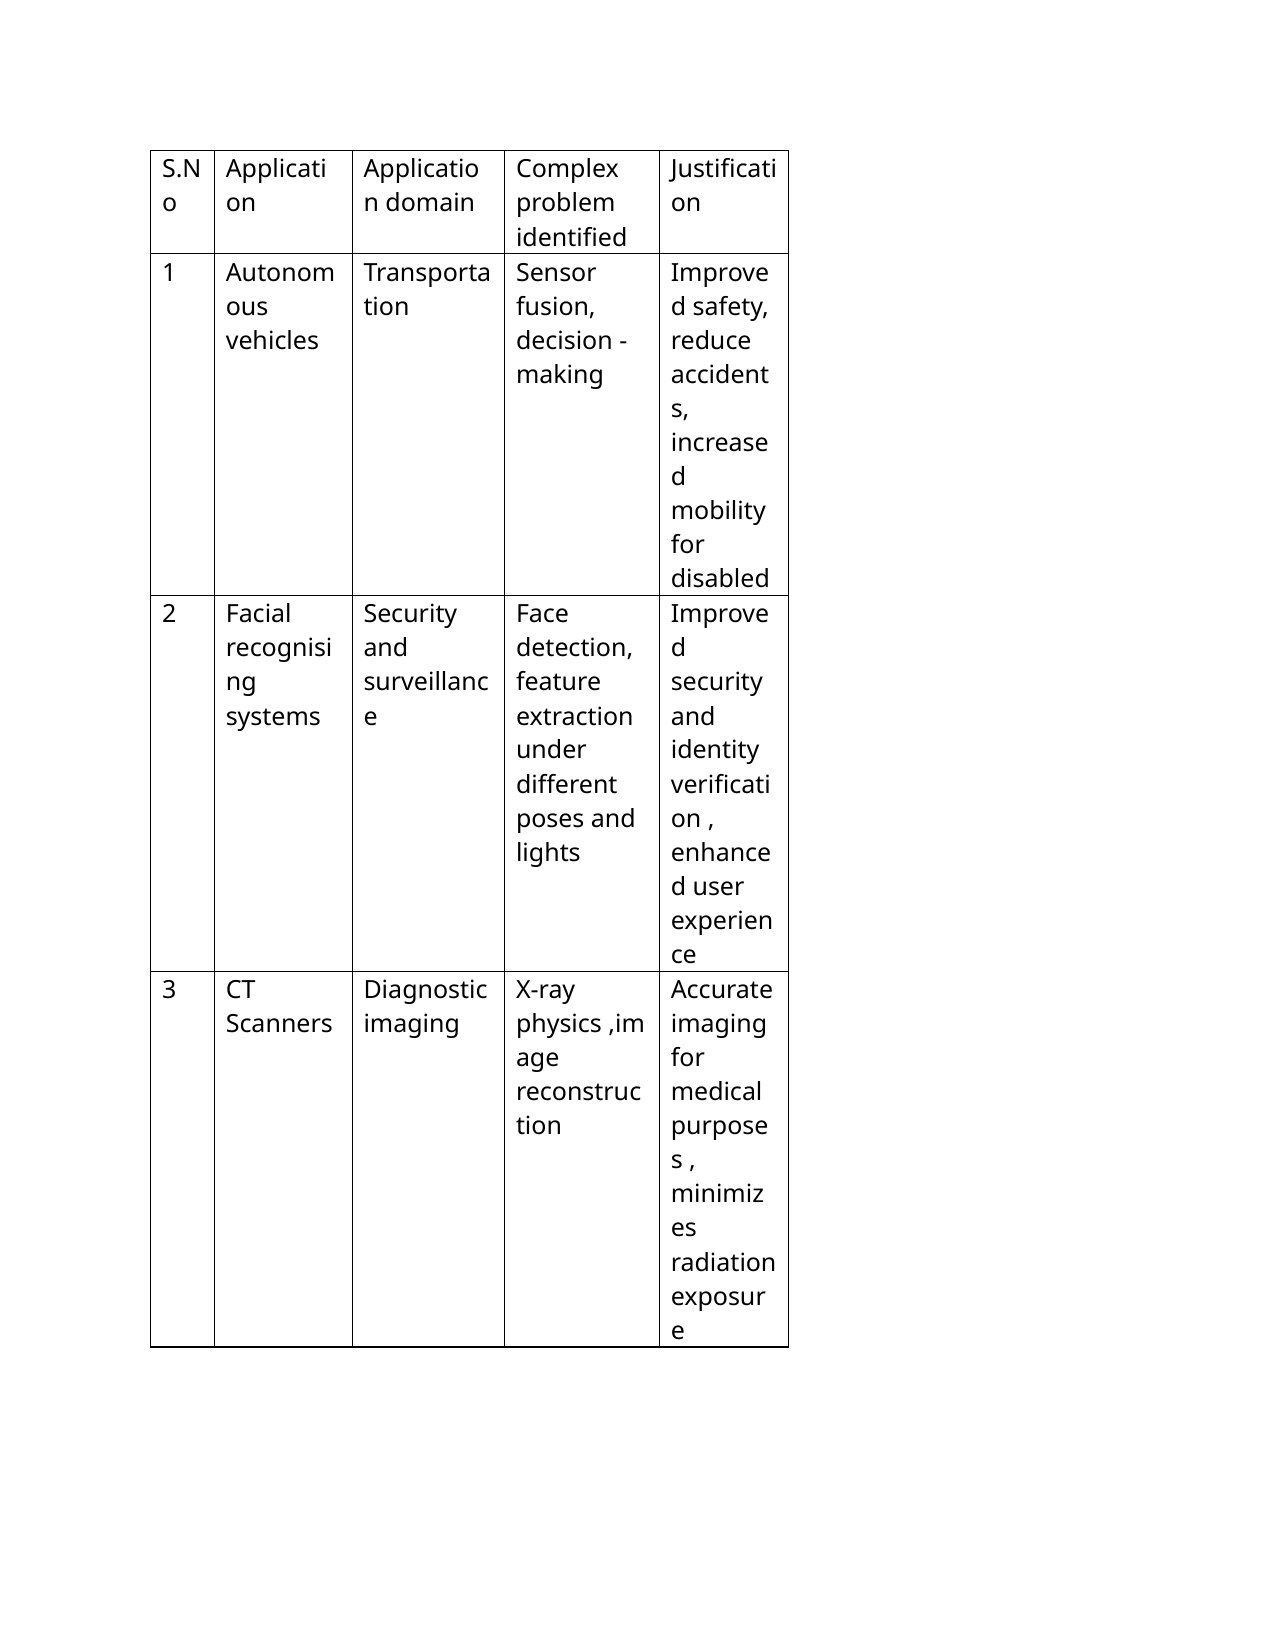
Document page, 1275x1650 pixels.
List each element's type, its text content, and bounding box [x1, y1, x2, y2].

table_header S.No [151, 151, 214, 253]
table_cell Security and surveillance [353, 596, 504, 971]
table_header Complex problem identified [505, 151, 659, 253]
table_header Application [215, 151, 352, 253]
table_cell Improved safety, reduce accidents, increased mobility for disabled [660, 254, 788, 595]
table_cell CT Scanners [215, 972, 352, 1346]
table_cell 3 [151, 972, 214, 1346]
table_header Justification [660, 151, 788, 253]
table_cell 1 [151, 254, 214, 595]
table_cell Facial recognising systems [215, 596, 352, 971]
table_cell Autonomous vehicles [215, 254, 352, 595]
table_cell Accurate imaging for medical purposes , minimizes radiation exposure [660, 972, 788, 1346]
table_cell Sensor fusion, decision -making [505, 254, 659, 595]
table_header Application domain [353, 151, 504, 253]
table_cell Diagnostic imaging [353, 972, 504, 1346]
table_cell X-ray physics ,image reconstruction [505, 972, 659, 1346]
table_cell Face detection, feature extraction under different poses and lights [505, 596, 659, 971]
table_cell Improved security and identity verification , enhanced user experience [660, 596, 788, 971]
table_cell Transportation [353, 254, 504, 595]
table_cell 2 [151, 596, 214, 971]
